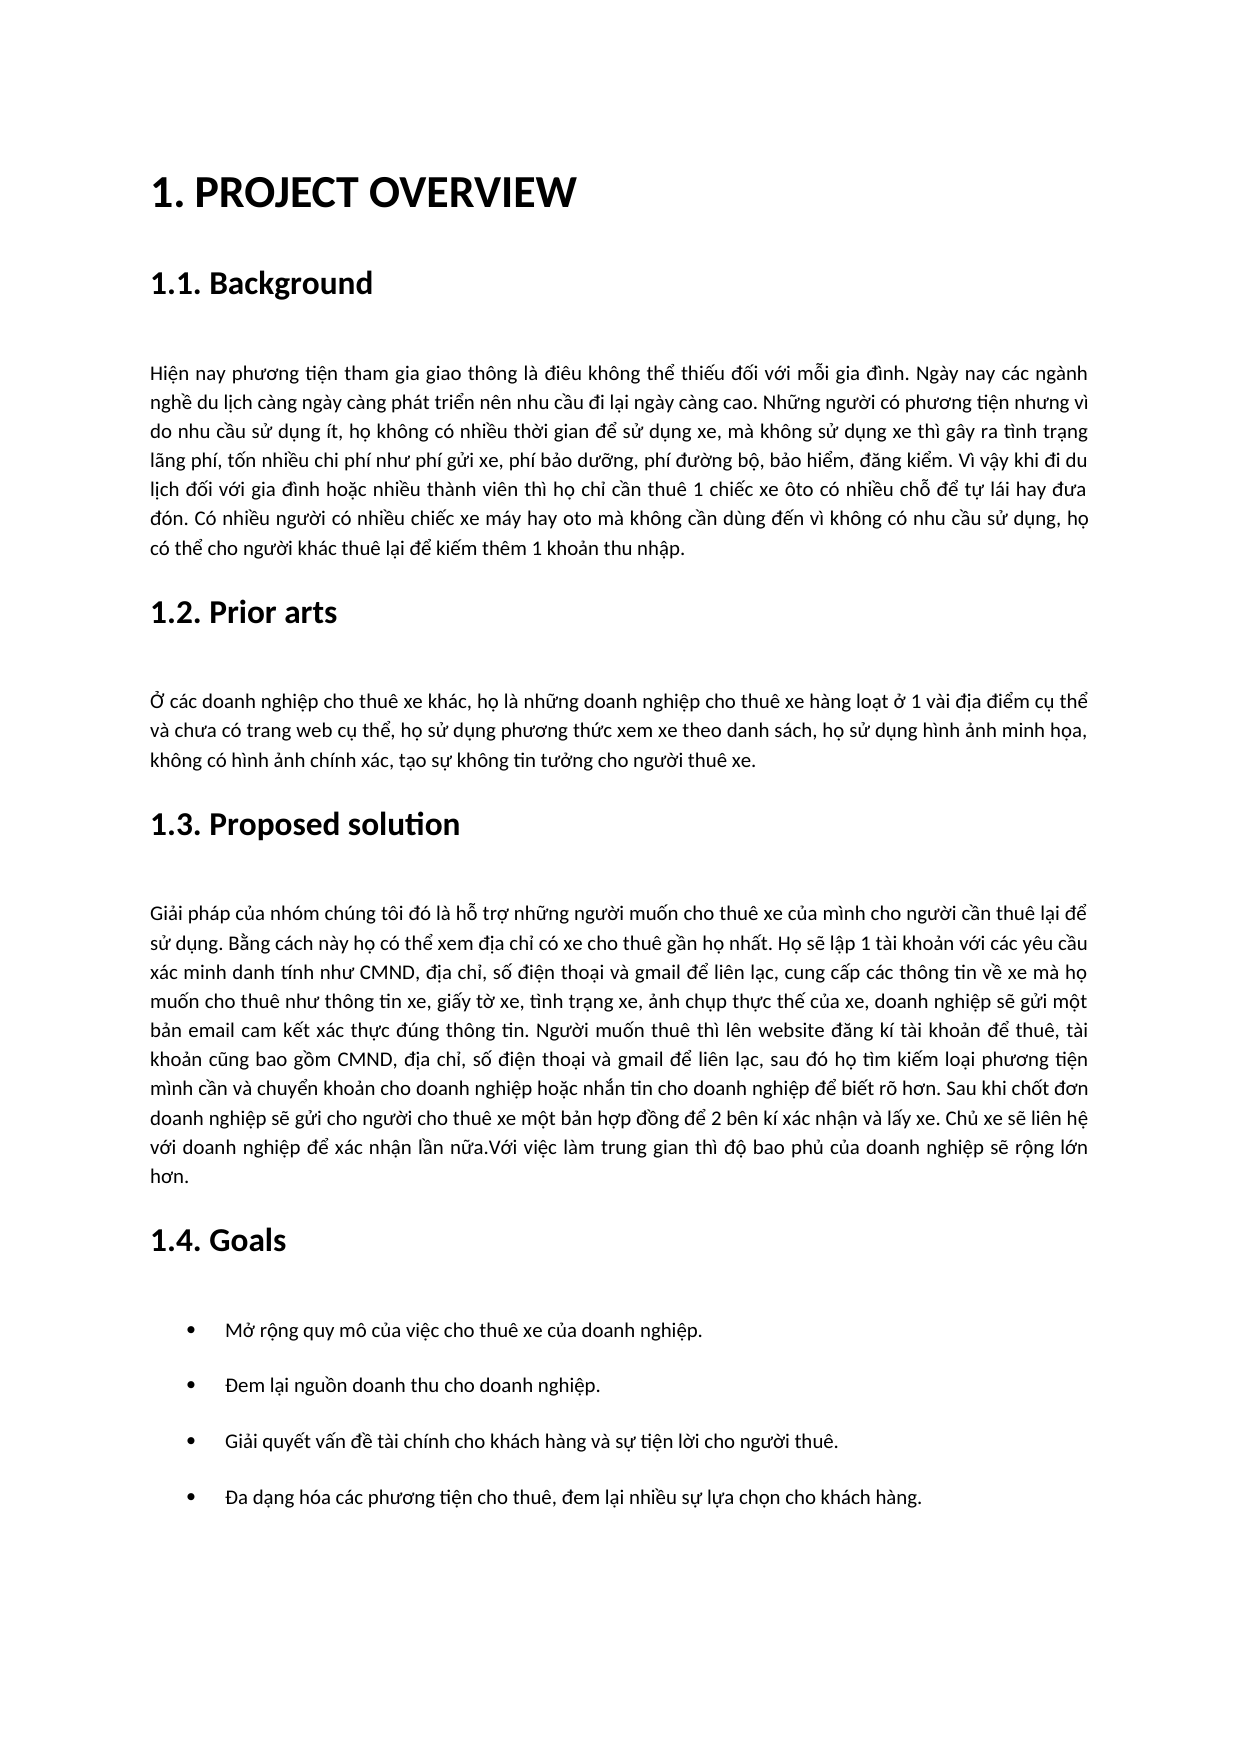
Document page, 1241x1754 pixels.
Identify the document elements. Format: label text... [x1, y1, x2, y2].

subtitle Proposed solution [150, 803, 1090, 844]
list Đa dạng hóa các phương tiện cho thuê, đem lại nhiều sự lựa chọn cho khách hàng. [187, 1484, 1090, 1509]
list Mở rộng quy mô của việc cho thuê xe của doanh nghiệp. [187, 1317, 1090, 1342]
subtitle Background [150, 262, 1090, 303]
text Giải pháp của nhóm chúng tôi đó là hỗ trợ những người muốn cho thuê xe của mình cho người cần thuê lại để sử dụng. Bằng cách này họ có thể xem địa chỉ có xe cho thuê gần họ nhất. Họ sẽ lập 1 tài khoản với các yêu cầu xác minh danh tính như CMND, địa chỉ, số điện thoại và gmail để liên lạc, cung cấp các thông tin về xe mà họ muốn cho thuê như thông tin xe, giấy tờ xe, tình trạng xe, ảnh chụp thực thế của xe, doanh nghiệp sẽ gửi một bản email cam kết xác thực đúng thông tin. Người muốn thuê thì lên website đăng kí tài khoản để thuê, tài khoản cũng bao gồm CMND, địa chỉ, số điện thoại và gmail để liên lạc, sau đó họ tìm kiếm loại phương tiện mình cần và chuyển khoản cho doanh nghiệp hoặc nhắn tin cho doanh nghiệp để biết rõ hơn. Sau khi chốt đơn doanh nghiệp sẽ gửi cho người cho thuê xe một bản hợp đồng để 2 bên kí xác nhận và lấy xe. Chủ xe sẽ liên hệ với doanh nghiệp để xác nhận lần nữa.Với việc làm trung gian thì độ bao phủ của doanh nghiệp sẽ rộng lớn hơn. [150, 901, 1090, 1188]
text Hiện nay phương tiện tham gia giao thông là điêu không thể thiếu đối với mỗi gia đình. Ngày nay các ngành nghề du lịch càng ngày càng phát triển nên nhu cầu đi lại ngày càng cao. Những người có phương tiện nhưng vì do nhu cầu sử dụng ít, họ không có nhiều thời gian để sử dụng xe, mà không sử dụng xe thì gây ra tình trạng lãng phí, tốn nhiều chi phí như phí gửi xe, phí bảo dưỡng, phí đường bộ, bảo hiểm, đăng kiểm. Vì vậy khi đi du lịch đối với gia đình hoặc nhiều thành viên thì họ chỉ cần thuê 1 chiếc xe ôto có nhiều chỗ để tự lái hay đưa đón. Có nhiều người có nhiều chiếc xe máy hay oto mà không cần dùng đến vì không có nhu cầu sử dụng, họ có thể cho người khác thuê lại để kiếm thêm 1 khoản thu nhập. [150, 360, 1090, 560]
list Giải quyết vấn đề tài chính cho khách hàng và sự tiện lời cho người thuê. [187, 1428, 1090, 1454]
list Đem lại nguồn doanh thu cho doanh nghiệp. [187, 1373, 1090, 1398]
subtitle PROJECT OVERVIEW [150, 162, 1090, 218]
subtitle Prior arts [150, 591, 1090, 632]
subtitle Goals [150, 1219, 1090, 1260]
text Ở các doanh nghiệp cho thuê xe khác, họ là những doanh nghiệp cho thuê xe hàng loạt ở 1 vài địa điểm cụ thể và chưa có trang web cụ thể, họ sử dụng phương thức xem xe theo danh sách, họ sử dụng hình ảnh minh họa, không có hình ảnh chính xác, tạo sự không tin tưởng cho người thuê xe. [150, 688, 1090, 772]
